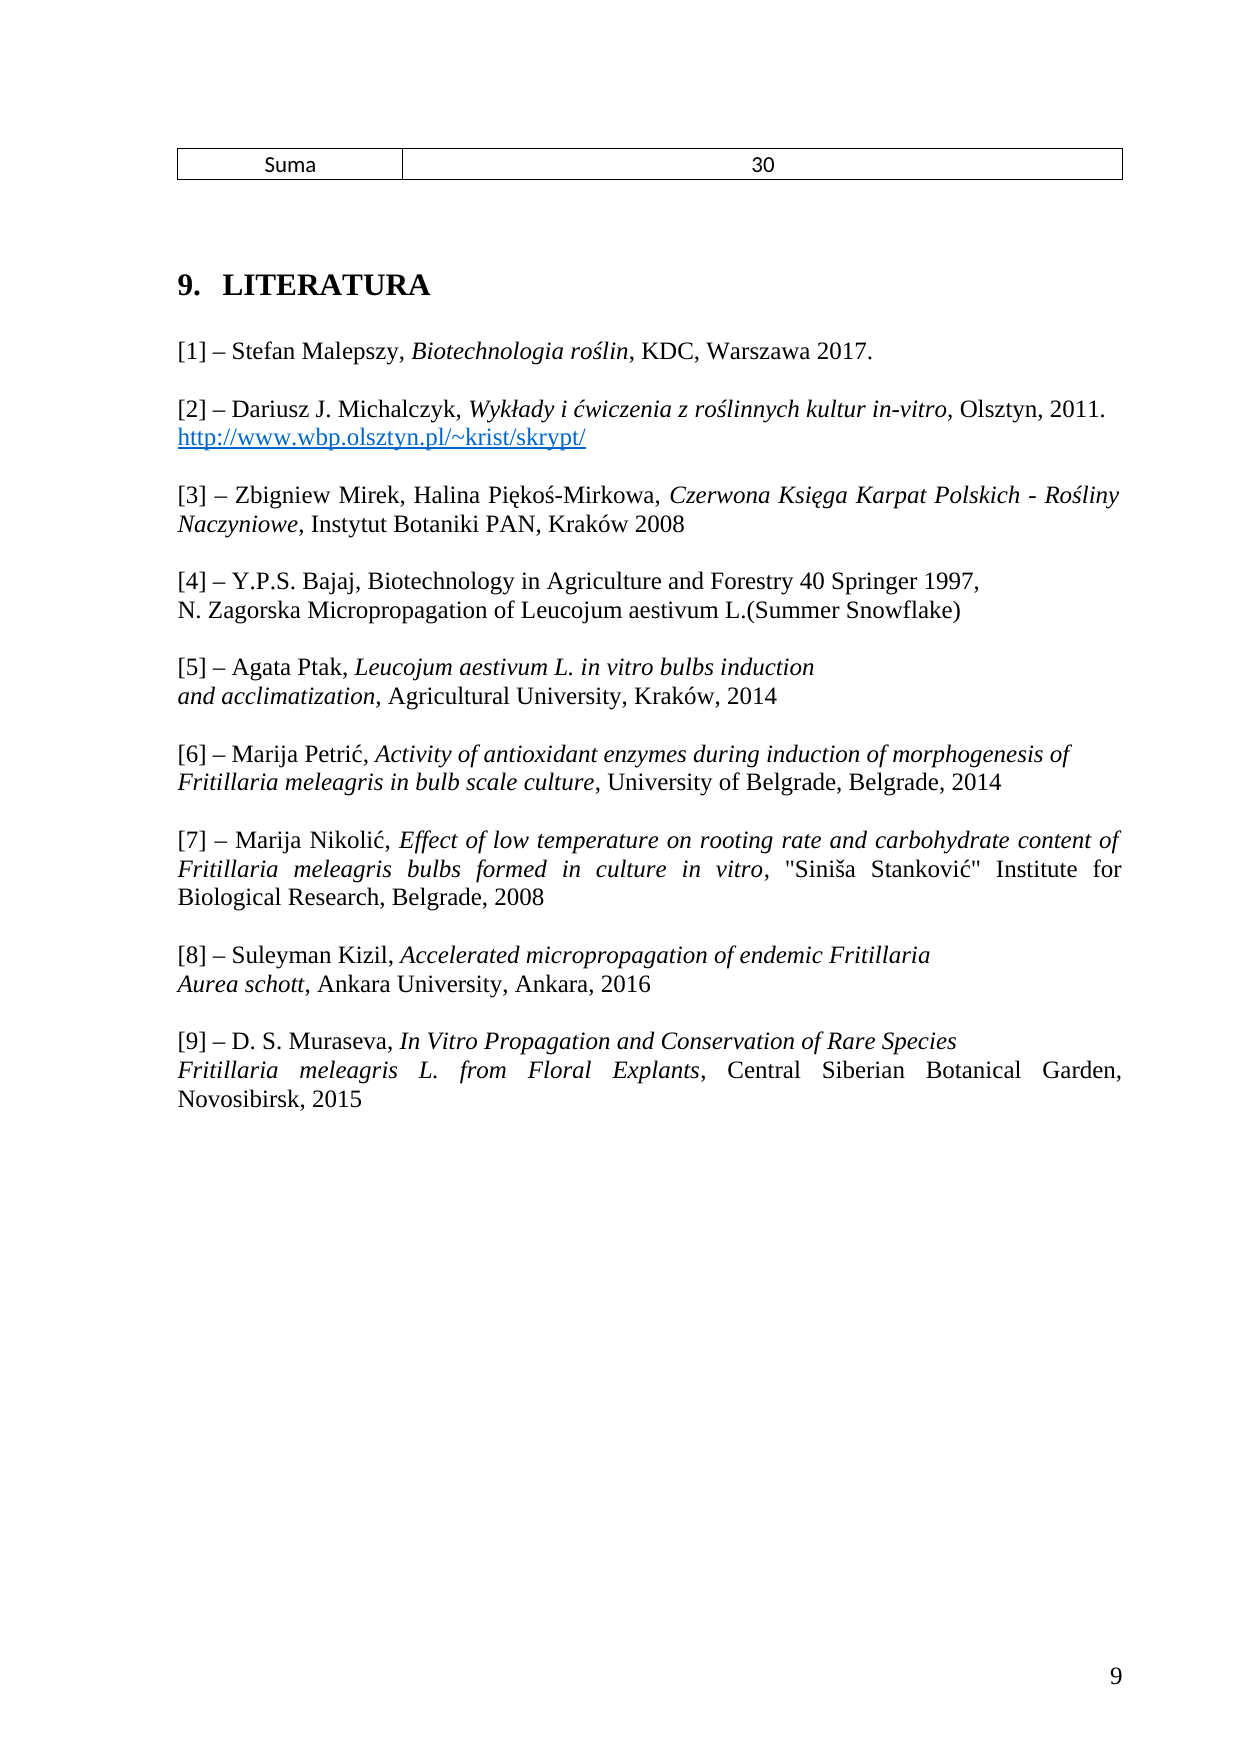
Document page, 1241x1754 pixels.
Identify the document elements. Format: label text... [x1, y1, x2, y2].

text [5] – Agata Ptak, Leucojum aestivum L. in vitro bulbs induction [177, 652, 1122, 681]
table_cell Suma [178, 149, 402, 179]
text Fritillaria meleagris L. from Floral Explants, Central Siberian Botanical Garden, Novosibirsk, 2015 [177, 1055, 1122, 1112]
text [6] – Marija Petrić, Activity of antioxidant enzymes during induction of morphogenesis of [177, 739, 1122, 767]
text [7] – Marija Nikolić, Effect of low temperature on rooting rate and carbohydrate content of Fritillaria meleagris bulbs formed in culture in vitro, "Siniša Stanković" Institute for Biological Research, Belgrade, 2008 [177, 825, 1122, 911]
table_cell 30 [403, 149, 1122, 179]
text [1] – Stefan Malepszy, Biotechnologia roślin, KDC, Warszawa 2017. [177, 336, 1122, 365]
text Fritillaria meleagris in bulb scale culture, University of Belgrade, Belgrade, 2014 [177, 767, 1122, 796]
text [9] – D. S. Muraseva, In Vitro Propagation and Conservation of Rare Species [177, 1026, 1122, 1055]
text http://www.wbp.olsztyn.pl/~krist/skrypt/ [177, 422, 1122, 451]
text [4] – Y.P.S. Bajaj, Biotechnology in Agriculture and Forestry 40 Springer 1997, [177, 566, 1122, 595]
text N. Zagorska Micropropagation of Leucojum aestivum L.(Summer Snowflake) [177, 595, 1122, 624]
text Aurea schott, Ankara University, Ankara, 2016 [177, 969, 1122, 997]
text [8] – Suleyman Kizil, Accelerated micropropagation of endemic Fritillaria [177, 940, 1122, 969]
subtitle LITERATURA [177, 266, 1122, 302]
text and acclimatization, Agricultural University, Kraków, 2014 [177, 681, 1122, 710]
text [3] – Zbigniew Mirek, Halina Piękoś-Mirkowa, Czerwona Księga Karpat Polskich - Rośliny Naczyniowe, Instytut Botaniki PAN, Kraków 2008 [177, 480, 1122, 537]
text [2] – Dariusz J. Michalczyk, Wykłady i ćwiczenia z roślinnych kultur in-vitro, Olsztyn, 2011. [177, 394, 1122, 422]
